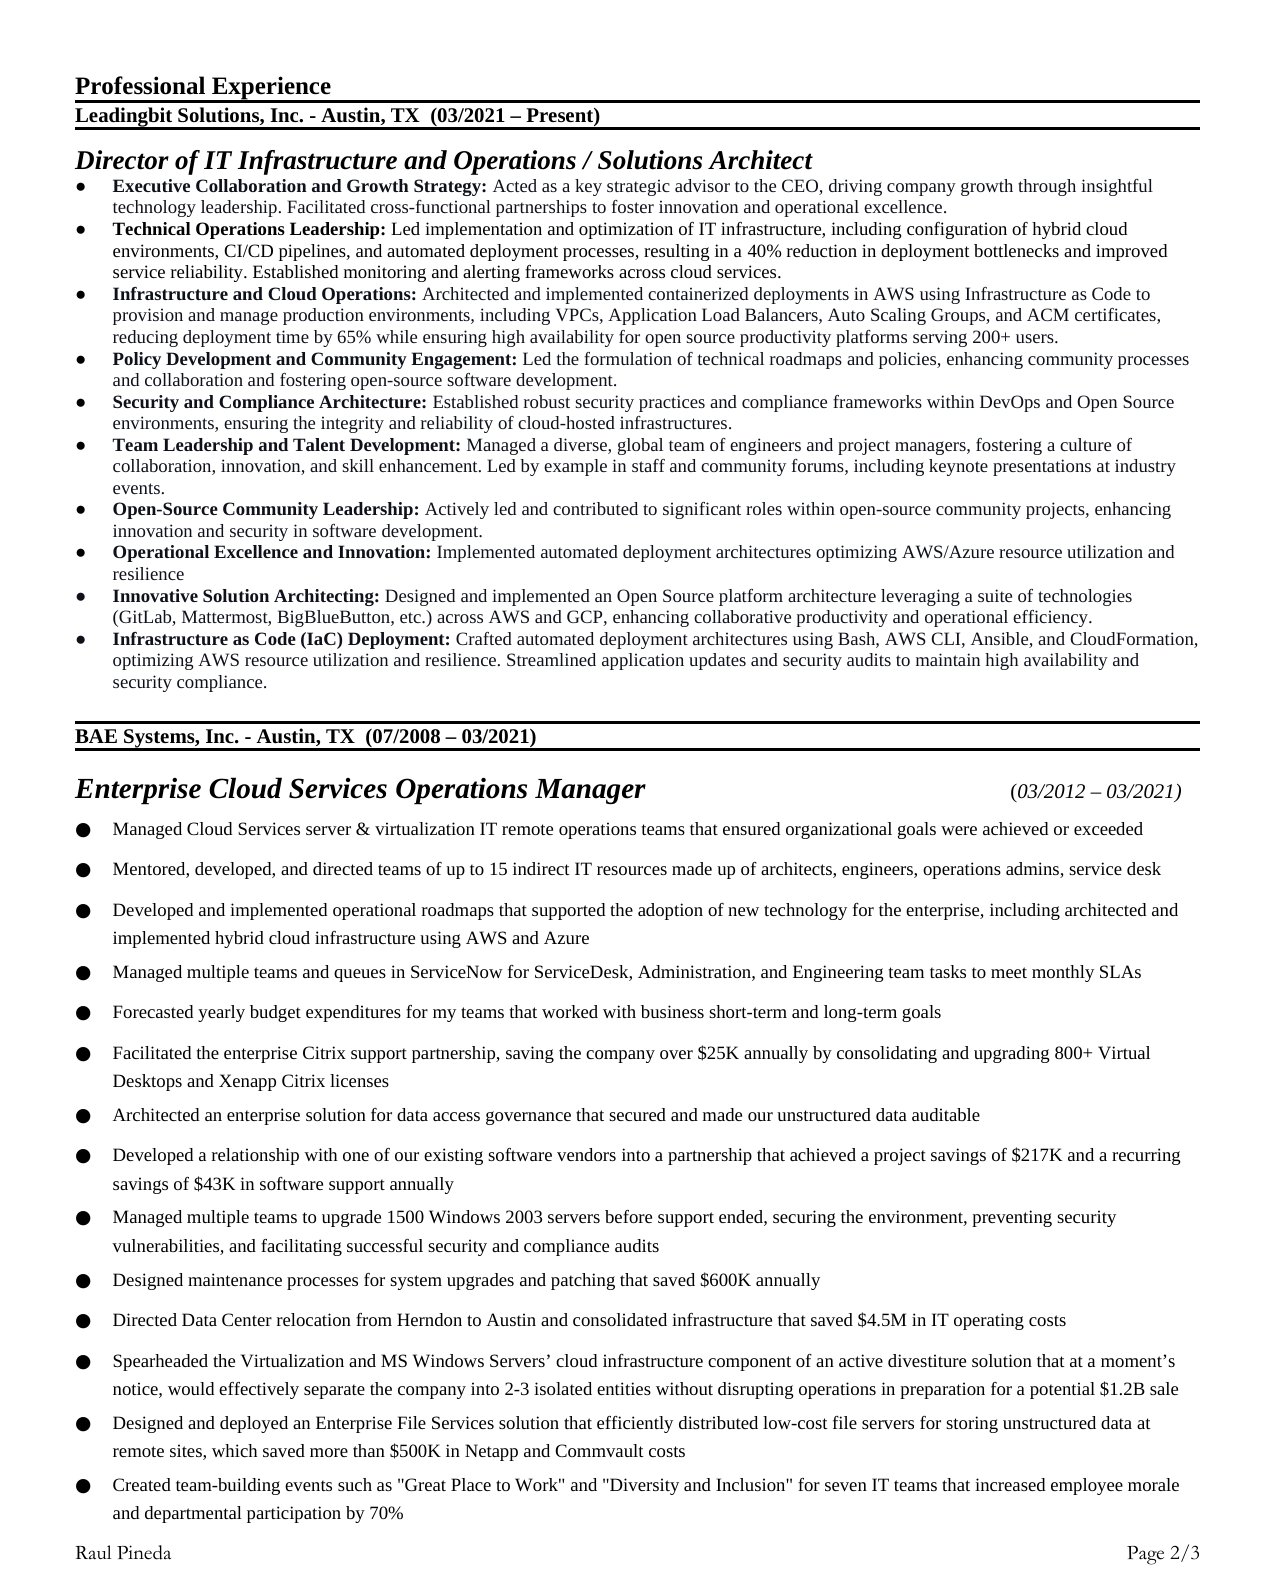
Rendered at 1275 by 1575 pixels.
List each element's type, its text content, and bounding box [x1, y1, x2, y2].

list Spearheaded the Virtualization and MS Windows Servers’ cloud infrastructure component of an active divestiture solution that at a moment’s notice, would effectively separate the company into 2-3 isolated entities without disrupting operations in preparation for a potential $1.2B sale [75, 1339, 1200, 1399]
subtitle Leadingbit Solutions, Inc. - Austin, TX (03/2021 – Present) [75, 103, 1200, 127]
list Mentored, developed, and directed teams of up to 15 indirect IT resources made up of architects, engineers, operations admins, service desk [75, 848, 1200, 886]
list Infrastructure and Cloud Operations: Architected and implemented containerized deployments in AWS using Infrastructure as Code to provision and manage production environments, including VPCs, Application Load Balancers, Auto Scaling Groups, and ACM certificates, reducing deployment time by 65% while ensuring high availability for open source productivity platforms serving 200+ users. [75, 283, 1200, 347]
text Enterprise Cloud Services Operations Manager (03/2012 – 03/2021) [75, 772, 1200, 805]
subtitle BAE Systems, Inc. - Austin, TX (07/2008 – 03/2021) [75, 724, 1200, 748]
list Technical Operations Leadership: Led implementation and optimization of IT infrastructure, including configuration of hybrid cloud environments, CI/CD pipelines, and automated deployment processes, resulting in a 40% reduction in deployment bottlenecks and improved service reliability. Established monitoring and alerting frameworks across cloud services. [75, 218, 1200, 283]
list Forecasted yearly budget expenditures for my teams that worked with business short-term and long-term goals [75, 991, 1200, 1029]
list Managed multiple teams and queues in ServiceNow for ServiceDesk, Administration, and Engineering team tasks to meet monthly SLAs [75, 950, 1200, 989]
list Open-Source Community Leadership: Actively led and contributed to significant roles within open-source community projects, enhancing innovation and security in software development. [75, 498, 1200, 541]
list Designed and deployed an Enterprise File Services solution that efficiently distributed low-cost file servers for storing unstructured data at remote sites, which saved more than $500K in Netapp and Commvault costs [75, 1401, 1200, 1461]
list Developed a relationship with one of our existing software vendors into a partnership that achieved a project savings of $217K and a recurring savings of $43K in software support annually [75, 1134, 1200, 1194]
list Security and Compliance Architecture: Established robust security practices and compliance frameworks within DevOps and Open Source environments, ensuring the integrity and reliability of cloud-hosted infrastructures. [75, 391, 1200, 434]
list Designed maintenance processes for system upgrades and patching that saved $600K annually [75, 1258, 1200, 1297]
list Architected an enterprise solution for data access governance that secured and made our unstructured data auditable [75, 1093, 1200, 1132]
list Developed and implemented operational roadmaps that supported the adoption of new technology for the enterprise, including architected and implemented hybrid cloud infrastructure using AWS and Azure [75, 888, 1200, 948]
list Managed multiple teams to upgrade 1500 Windows 2003 servers before support ended, securing the environment, preventing security vulnerabilities, and facilitating successful security and compliance audits [75, 1196, 1200, 1256]
list Operational Excellence and Innovation: Implemented automated deployment architectures optimizing AWS/Azure resource utilization and resilience [75, 541, 1200, 584]
list Innovative Solution Architecting: Designed and implemented an Open Source platform architecture leveraging a suite of technologies (GitLab, Mattermost, BigBlueButton, etc.) across AWS and GCP, enhancing collaborative productivity and operational efficiency. [75, 584, 1200, 628]
list Created team-building events such as "Great Place to Work" and "Diversity and Inclusion" for seven IT teams that increased employee morale and departmental participation by 70% [75, 1463, 1200, 1523]
list Facilitated the enterprise Citrix support partnership, saving the company over $25K annually by consolidating and upgrading 800+ Virtual Desktops and Xenapp Citrix licenses [75, 1031, 1200, 1091]
list Infrastructure as Code (IaC) Deployment: Crafted automated deployment architectures using Bash, AWS CLI, Ansible, and CloudFormation, optimizing AWS resource utilization and resilience. Streamlined application updates and security audits to maintain high availability and security compliance. [75, 628, 1200, 692]
list Managed Cloud Services server & virtualization IT remote operations teams that ensured organizational goals were achieved or exceeded [75, 807, 1200, 846]
list Directed Data Center relocation from Herndon to Austin and consolidated infrastructure that saved $4.5M in IT operating costs [75, 1299, 1200, 1337]
list Executive Collaboration and Growth Strategy: Acted as a key strategic advisor to the CEO, driving company growth through insightful technology leadership. Facilitated cross-functional partnerships to foster innovation and operational excellence. [75, 175, 1200, 218]
list Team Leadership and Talent Development: Managed a diverse, global team of engineers and project managers, fostering a culture of collaboration, innovation, and skill enhancement. Led by example in staff and community forums, including keynote presentations at industry events. [75, 434, 1200, 498]
text Director of IT Infrastructure and Operations / Solutions Architect [75, 144, 1200, 175]
list Policy Development and Community Engagement: Led the formulation of technical roadmaps and policies, enhancing community processes and collaboration and fostering open-source software development. [75, 347, 1200, 391]
text Professional Experience [75, 71, 1200, 99]
